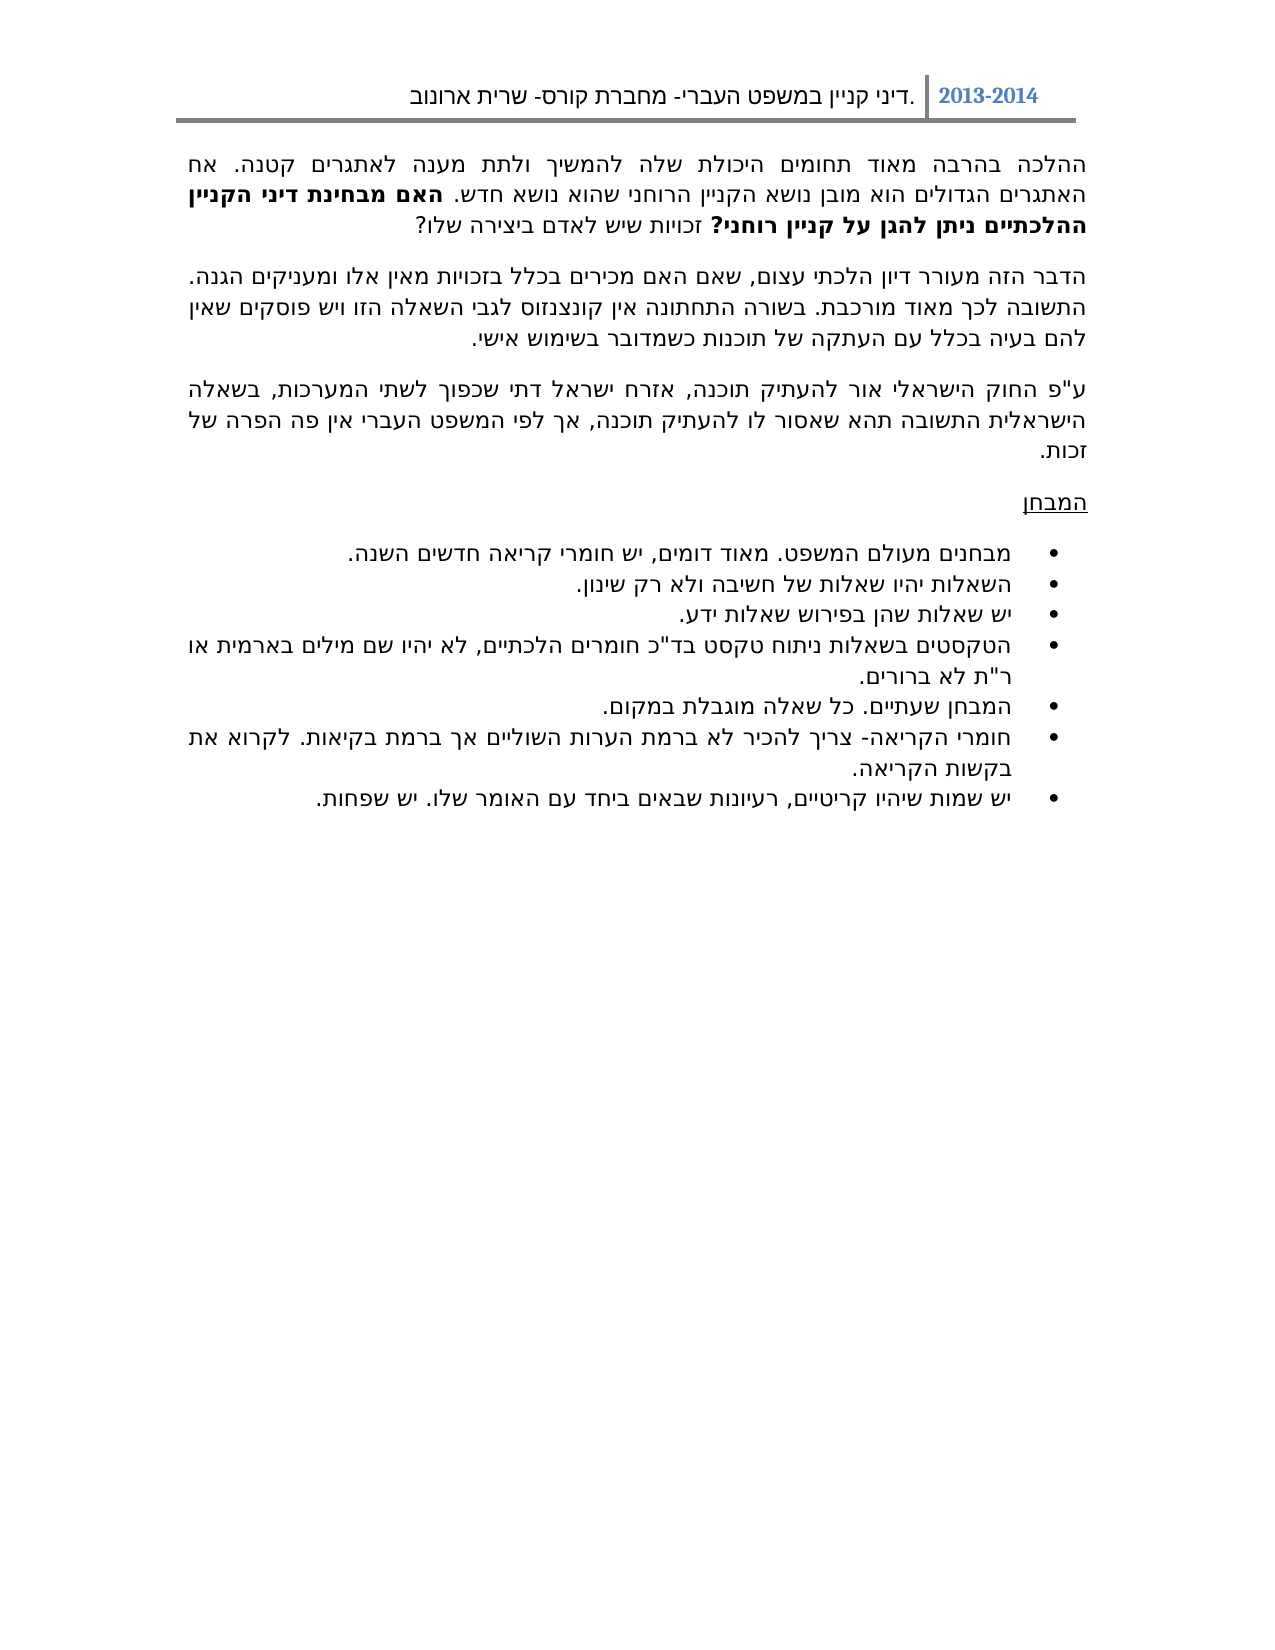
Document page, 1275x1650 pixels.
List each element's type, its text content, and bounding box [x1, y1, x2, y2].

list מבחנים מעולם המשפט. מאוד דומים, יש חומרי קריאה חדשים השנה. [187, 540, 1050, 567]
list הטקסטים בשאלות ניתוח טקסט בד"כ חומרים הלכתיים, לא יהיו שם מילים בארמית או ר"ת לא ברורים. [187, 632, 1050, 689]
list המבחן שעתיים. כל שאלה מוגבלת במקום. [187, 693, 1050, 720]
list יש שאלות שהן בפירוש שאלות ידע. [187, 602, 1050, 628]
text ההלכה בהרבה מאוד תחומים היכולת שלה להמשיך ולתת מענה לאתגרים קטנה. אח האתגרים הגדולים הוא מובן נושא הקניין הרוחני שהוא נושא חדש. האם מבחינת דיני הקניין ההלכתיים ניתן להגן על קניין רוחני? זכויות שיש לאדם ביצירה שלו? [187, 151, 1087, 239]
list השאלות יהיו שאלות של חשיבה ולא רק שינון. [187, 571, 1050, 598]
text המבחן [187, 489, 1087, 516]
list יש שמות שיהיו קריטיים, רעיונות שבאים ביחד עם האומר שלו. יש שפחות. [187, 785, 1050, 812]
text הדבר הזה מעורר דיון הלכתי עצום, שאם האם מכירים בכלל בזכויות מאין אלו ומעניקים הגנה. התשובה לכך מאוד מורכבת. בשורה התחתונה אין קונצנזוס לגבי השאלה הזו ויש פוסקים שאין להם בעיה בכלל עם העתקה של תוכנות כשמדובר בשימוש אישי. [187, 263, 1087, 351]
list חומרי הקריאה- צריך להכיר לא ברמת הערות השוליים אך ברמת בקיאות. לקרוא את בקשות הקריאה. [187, 724, 1050, 781]
text ע"פ החוק הישראלי אור להעתיק תוכנה, אזרח ישראל דתי שכפוך לשתי המערכות, בשאלה הישראלית התשובה תהא שאסור לו להעתיק תוכנה, אך לפי המשפט העברי אין פה הפרה של זכות. [187, 376, 1087, 464]
